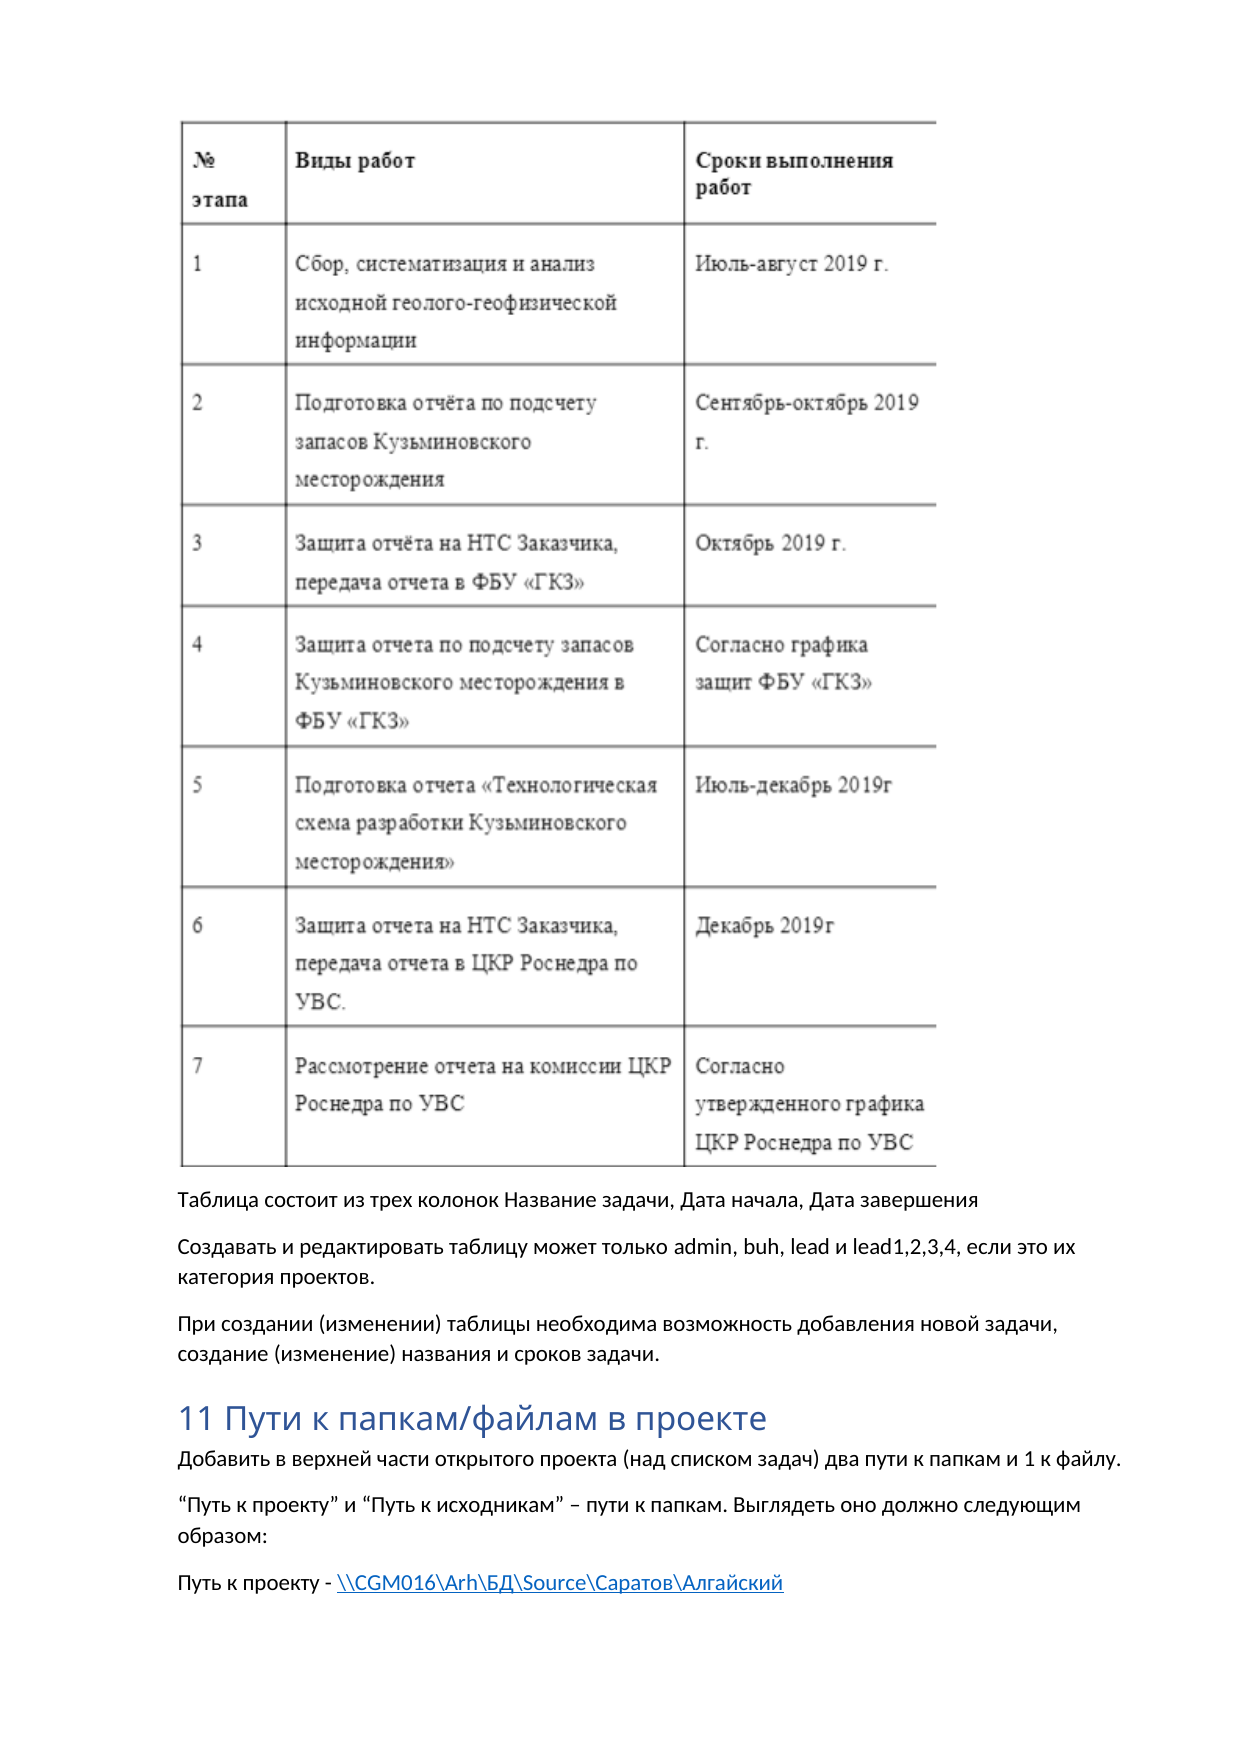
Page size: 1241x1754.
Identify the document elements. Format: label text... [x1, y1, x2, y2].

text Таблица состоит из трех колонок Название задачи, Дата начала, Дата завершения [177, 1185, 1152, 1213]
text При создании (изменении) таблицы необходима возможность добавления новой задачи, создание (изменение) названия и сроков задачи. [177, 1309, 1152, 1368]
text Путь к проекту - \\CGM016\Arh\БД\Source\Саратов\Алгайский [177, 1568, 1152, 1596]
subtitle 11 Пути к папкам/файлам в проекте [177, 1395, 1152, 1440]
text Добавить в верхней части открытого проекта (над списком задач) два пути к папкам и 1 к файлу. [177, 1444, 1152, 1472]
text “Путь к проекту” и “Путь к исходникам” – пути к папкам. Выглядеть оно должно следующим образом: [177, 1491, 1152, 1549]
picture [177, 118, 937, 1167]
text Создавать и редактировать таблицу может только admin, buh, lead и lead1,2,3,4, если это их категория проектов. [177, 1232, 1152, 1291]
